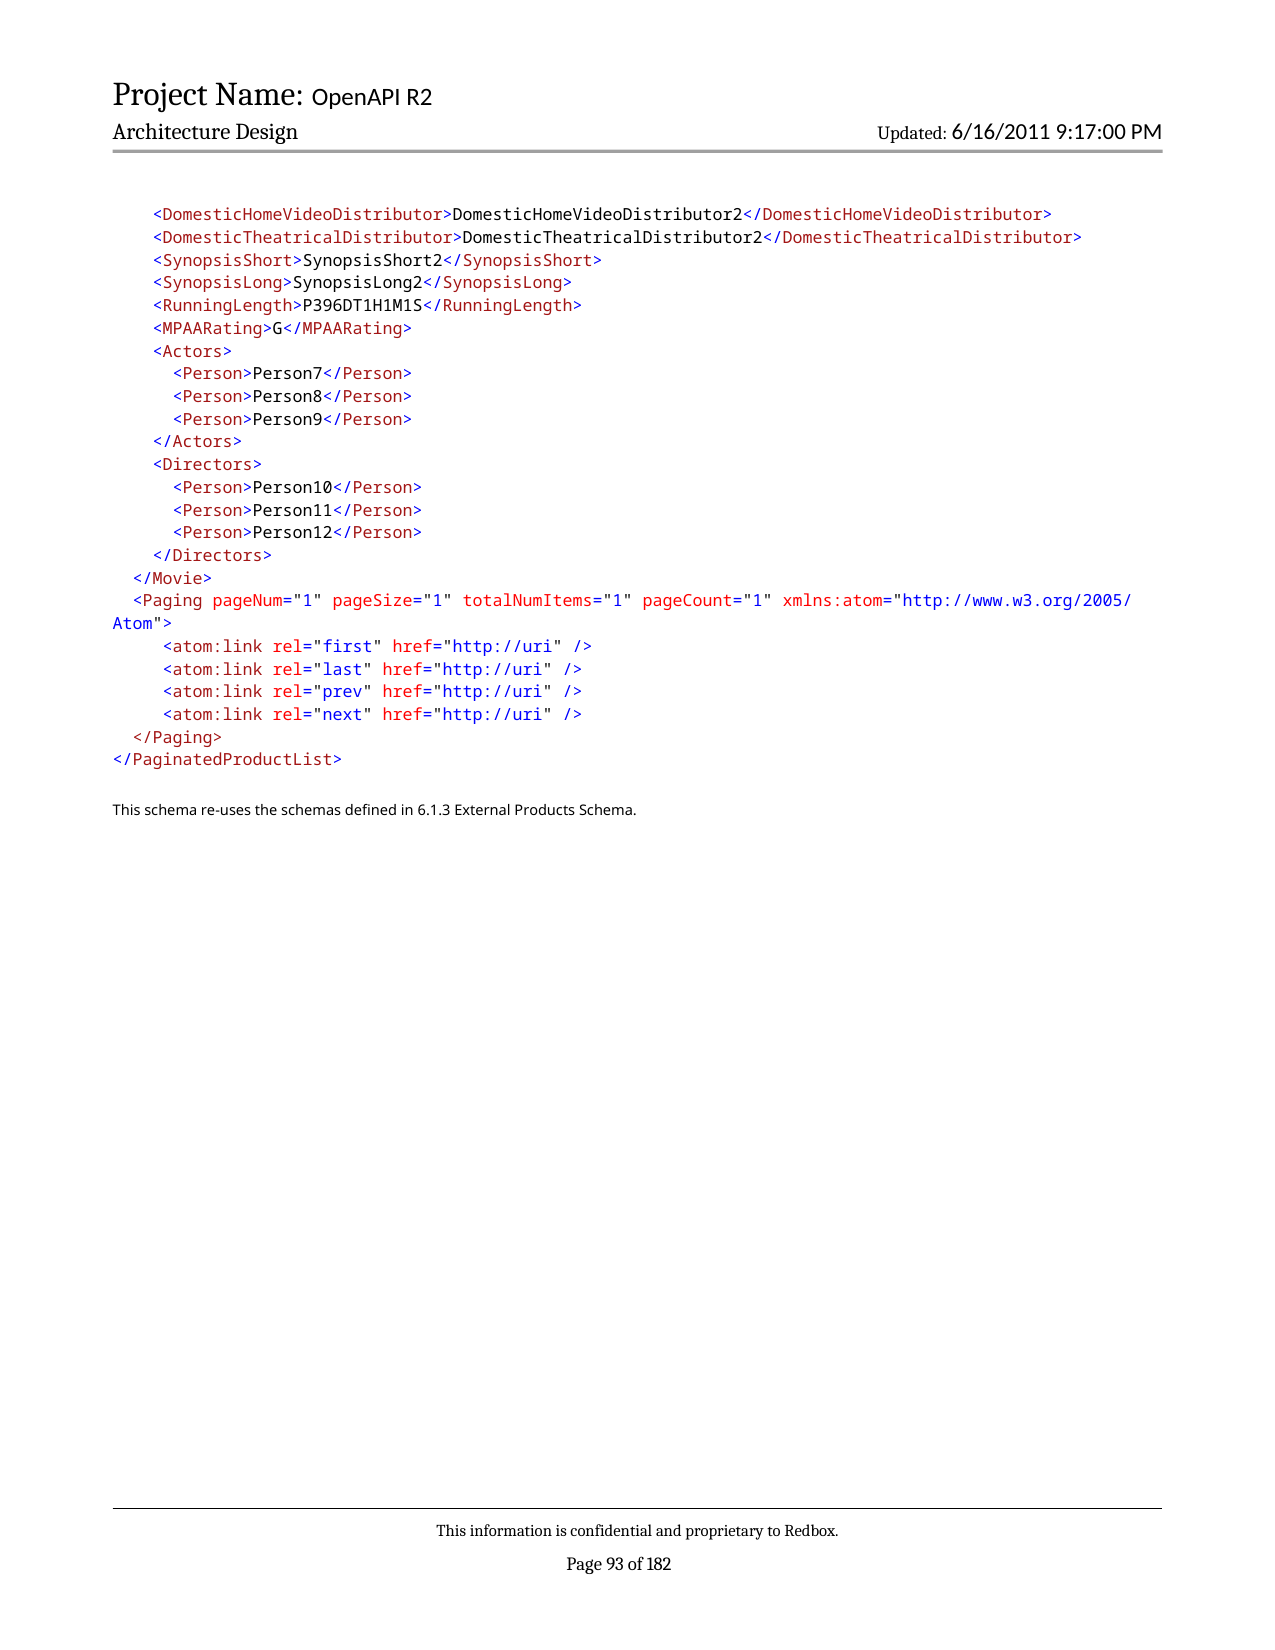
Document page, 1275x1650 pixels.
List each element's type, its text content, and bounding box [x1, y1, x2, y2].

text <Person>Person10</Person> [112, 475, 1162, 498]
text <Actors> [112, 339, 1162, 362]
text <atom:link rel="next" href="http://uri" /> [112, 702, 1162, 725]
text <Directors> [112, 453, 1162, 475]
text <atom:link rel="prev" href="http://uri" /> [112, 680, 1162, 702]
text </Paging> </PaginatedProductList> [112, 725, 1162, 771]
text </Movie> [112, 566, 1162, 589]
text <Person>Person9</Person> [112, 407, 1162, 430]
text This schema re-uses the schemas defined in 6.1.3 External Products Schema. [112, 800, 1162, 820]
text <atom:link rel="first" href="http://uri" /> [112, 634, 1162, 657]
text <atom:link rel="last" href="http://uri" /> [112, 657, 1162, 680]
text <Person>Person11</Person> [112, 498, 1162, 521]
text <RunningLength>P396DT1H1M1S</RunningLength> [112, 294, 1162, 316]
text <Person>Person7</Person> [112, 362, 1162, 384]
text <Paging pageNum="1" pageSize="1" totalNumItems="1" pageCount="1" xmlns:atom="http://www.w3.org/2005/Atom"> [112, 589, 1162, 634]
text <Person>Person8</Person> [112, 384, 1162, 407]
text <MPAARating>G</MPAARating> [112, 316, 1162, 339]
text <Person>Person12</Person> [112, 521, 1162, 543]
text </Directors> [112, 543, 1162, 566]
text <DomesticHomeVideoDistributor>DomesticHomeVideoDistributor2</DomesticHomeVideoDistributor> [112, 203, 1162, 226]
text <SynopsisShort>SynopsisShort2</SynopsisShort> [112, 248, 1162, 271]
text <DomesticTheatricalDistributor>DomesticTheatricalDistributor2</DomesticTheatricalDistributor> [112, 226, 1162, 248]
text <SynopsisLong>SynopsisLong2</SynopsisLong> [112, 271, 1162, 294]
text </Actors> [112, 430, 1162, 453]
